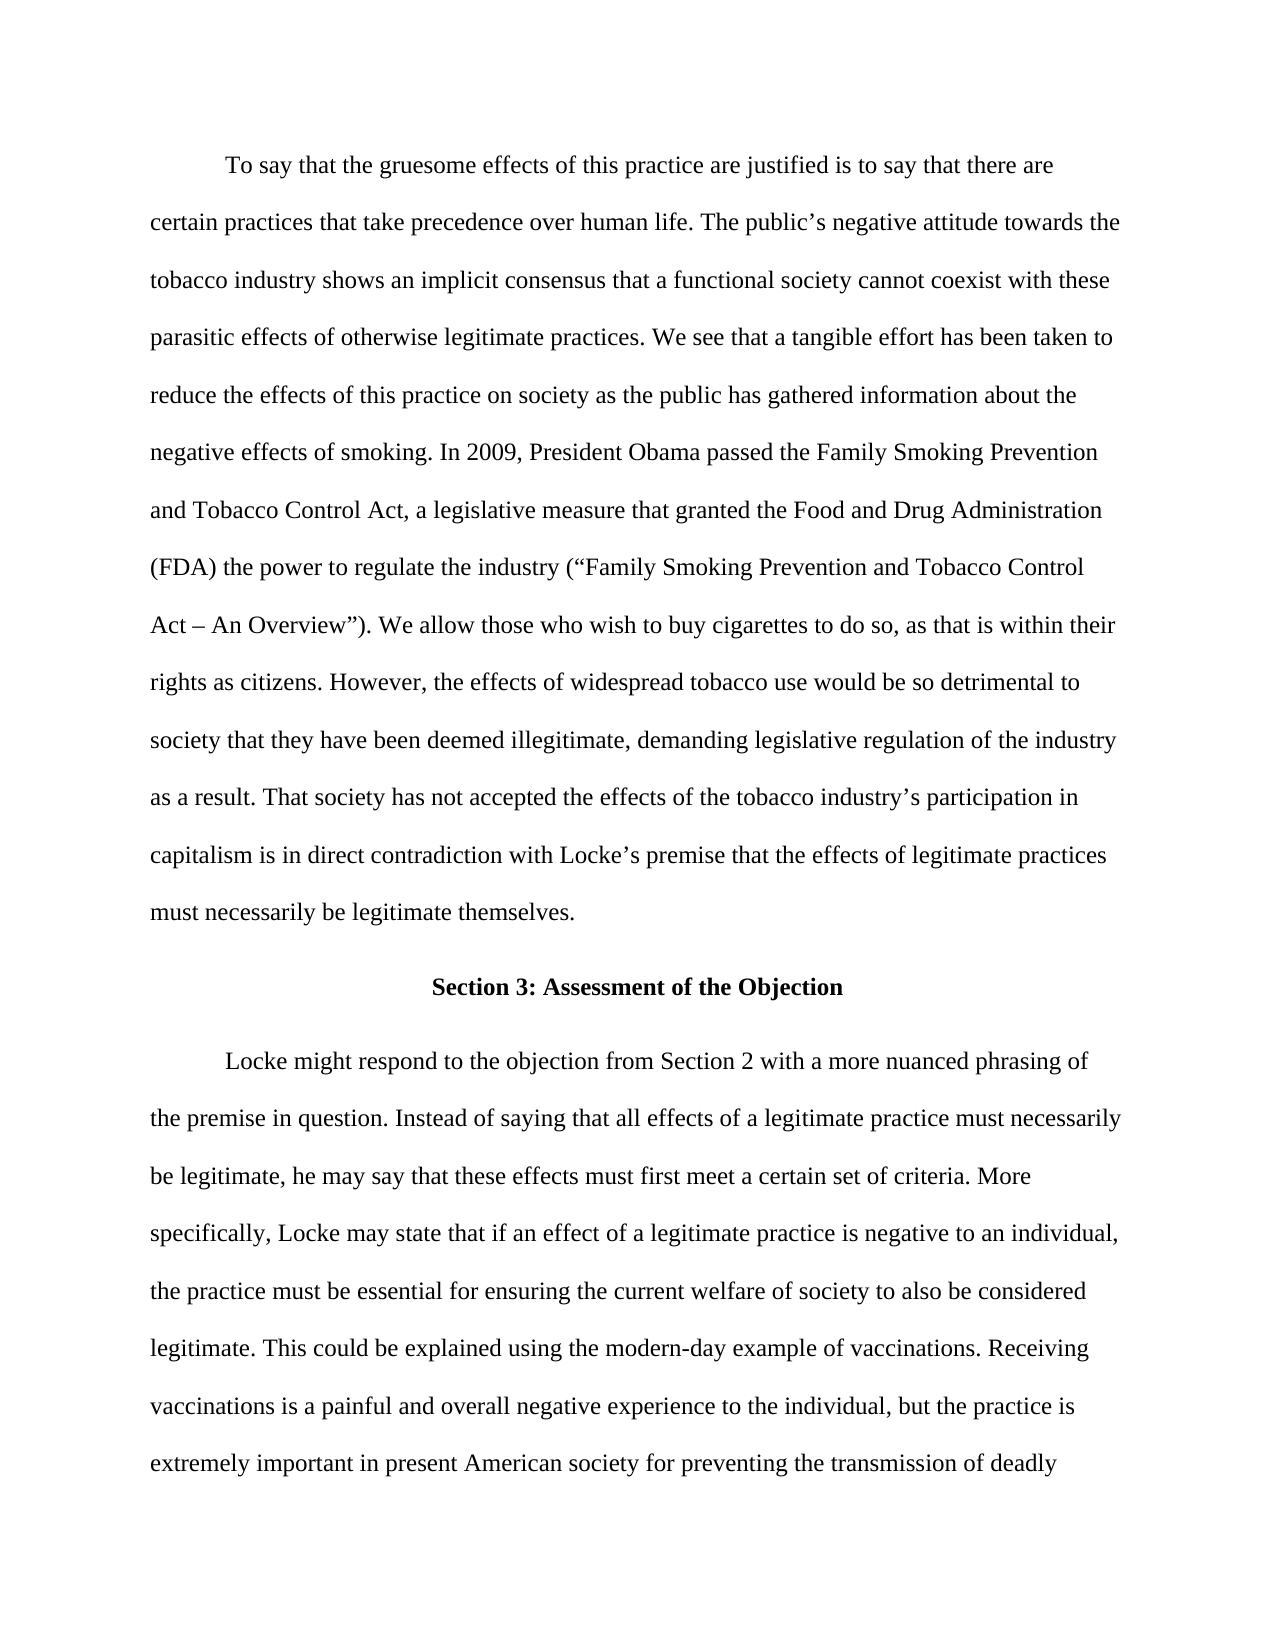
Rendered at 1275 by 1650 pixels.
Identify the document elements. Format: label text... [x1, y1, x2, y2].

text Section 3: Assessment of the Objection [150, 972, 1125, 1000]
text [150, 1046, 1125, 1477]
text To say that the gruesome effects of this practice are justified is to say that there are certain practices that take precedence over human life. The public’s negative attitude towards the tobacco industry shows an implicit consensus that a functional society cannot coexist with these parasitic effects of otherwise legitimate practices. We see that a tangible effort has been taken to reduce the effects of this practice on society as the public has gathered information about the negative effects of smoking. In 2009, President Obama passed the Family Smoking Prevention and Tobacco Control Act, a legislative measure that granted the Food and Drug Administration (FDA) the power to regulate the industry (“Family Smoking Prevention and Tobacco Control Act – An Overview”). We allow those who wish to buy cigarettes to do so, as that is within their rights as citizens. However, the effects of widespread tobacco use would be so detrimental to society that they have been deemed illegitimate, demanding legislative regulation of the industry as a result. That society has not accepted the effects of the tobacco industry’s participation in capitalism is in direct contradiction with Locke’s premise that the effects of legitimate practices must necessarily be legitimate themselves. [150, 150, 1125, 926]
